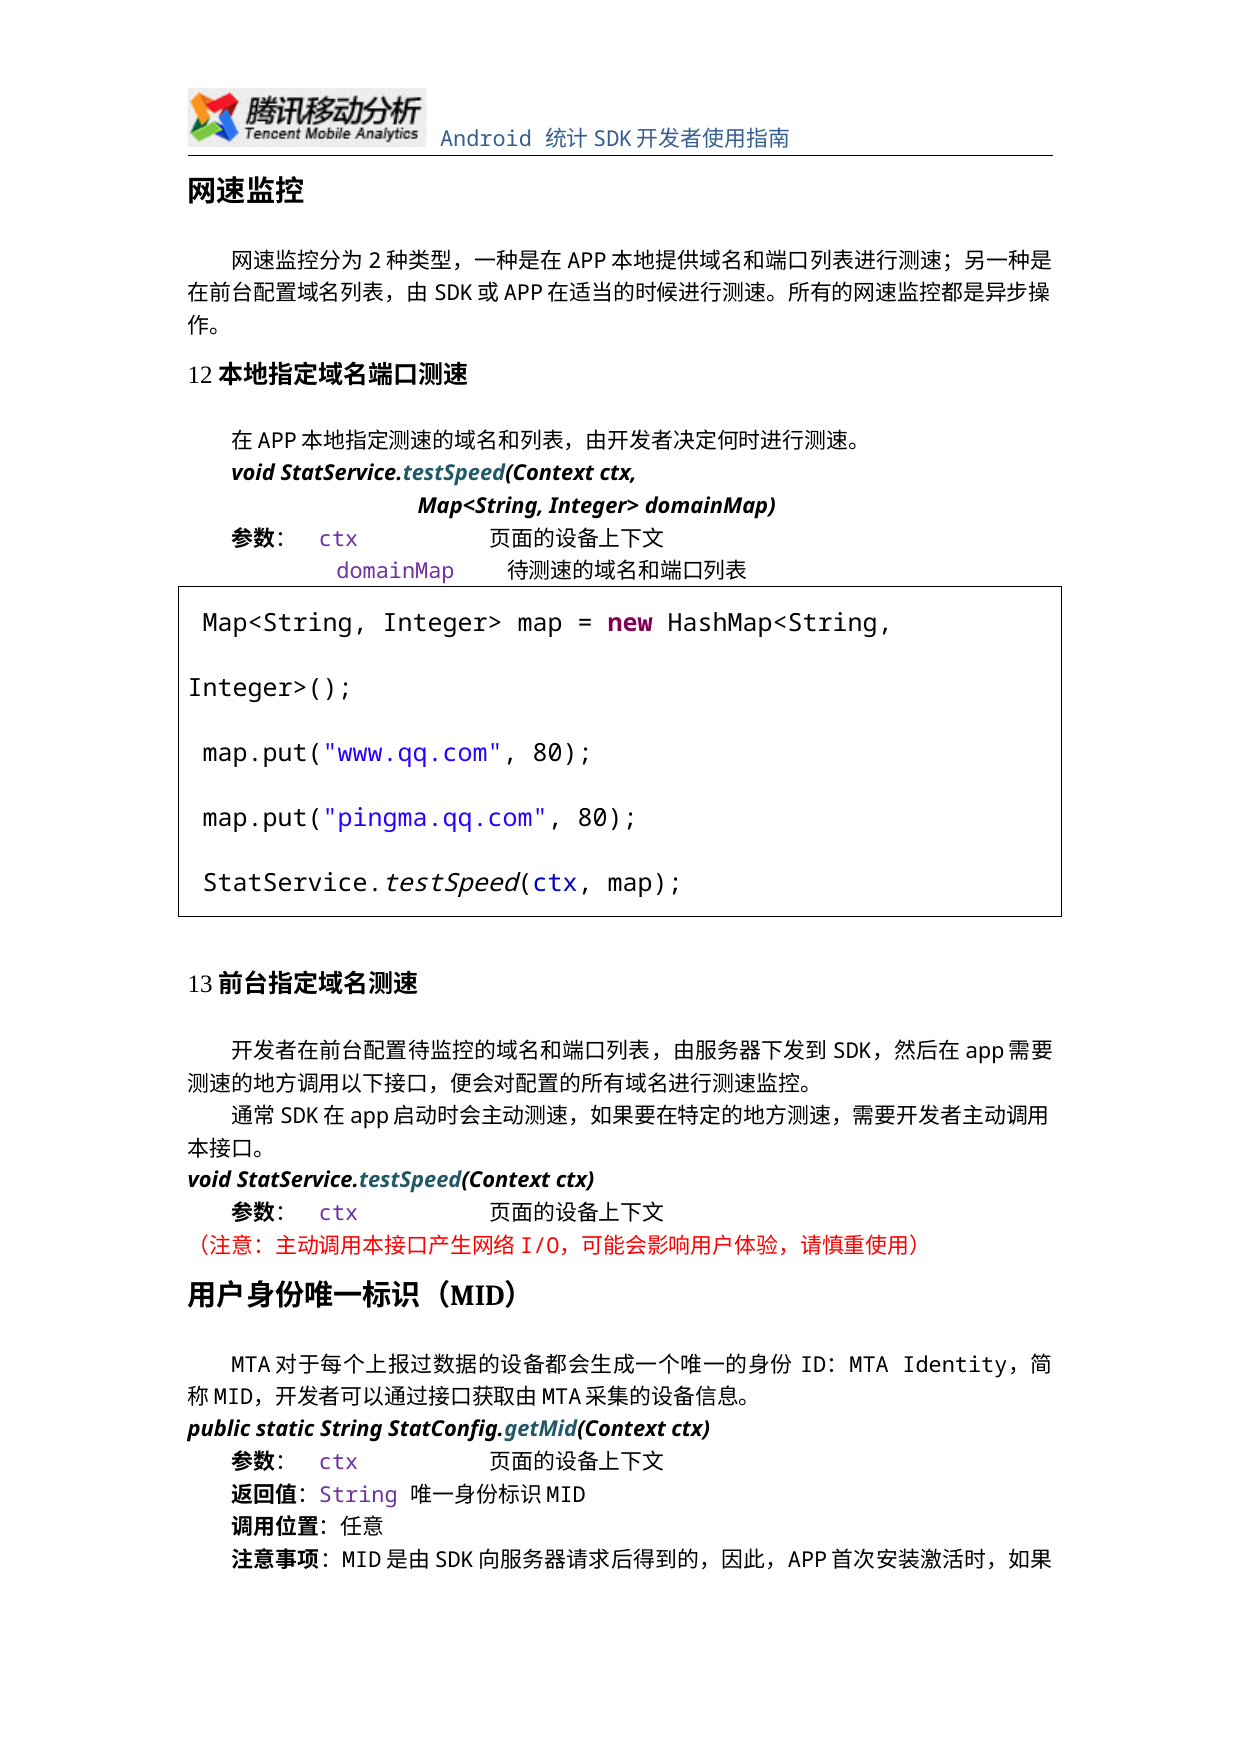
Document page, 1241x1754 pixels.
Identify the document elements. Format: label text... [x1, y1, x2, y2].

text void StatService.testSpeed(Context ctx) [187, 1163, 1053, 1195]
subtitle 本地指定域名端口测速 [187, 340, 1053, 405]
text 参数： ctx 页面的设备上下文 [187, 1444, 1053, 1476]
text void StatService.testSpeed(Context ctx, [187, 456, 1053, 488]
text MTA对于每个上报过数据的设备都会生成一个唯一的身份ID：MTA Identity，简称MID，开发者可以通过接口获取由MTA采集的设备信息。 [187, 1346, 1053, 1411]
text （注意：主动调用本接口产生网络I/O，可能会影响用户体验，请慎重使用） [187, 1228, 1053, 1260]
text 调用位置：任意 [187, 1509, 1053, 1541]
subtitle 网速监控 [187, 156, 1053, 221]
subtitle 前台指定域名测速 [187, 949, 1053, 1014]
text 在APP本地指定测速的域名和列表，由开发者决定何时进行测速。 [231, 423, 1053, 456]
text 参数： ctx 页面的设备上下文 [187, 521, 1053, 553]
text Map<String, Integer> domainMap) [187, 488, 1053, 521]
text 参数： ctx 页面的设备上下文 [187, 1195, 1053, 1228]
text map.put("pingma.qq.com", 80); [187, 784, 1053, 846]
text map.put("www.qq.com", 80); [187, 719, 1053, 784]
text 注意事项：MID是由SDK向服务器请求后得到的，因此，APP首次安装激活时，如果没有上报过数据，获取到的MID可能为默认值"0"。 [187, 1541, 1053, 1574]
text 开发者在前台配置待监控的域名和端口列表，由服务器下发到SDK，然后在app需要测速的地方调用以下接口，便会对配置的所有域名进行测速监控。 [187, 1033, 1053, 1098]
text 网速监控分为2种类型，一种是在APP本地提供域名和端口列表进行测速；另一种是在前台配置域名列表，由SDK或APP在适当的时候进行测速。所有的网速监控都是异步操作。 [187, 243, 1053, 340]
text public static String StatConfig.getMid(Context ctx) [187, 1411, 1053, 1444]
text Map<String, Integer> map = new HashMap<String, Integer>(); [179, 587, 1061, 719]
text 返回值：String 唯一身份标识MID [187, 1476, 1053, 1509]
subtitle 用户身份唯一标识（MID） [187, 1260, 1053, 1325]
text StatService.testSpeed(ctx, map); [179, 846, 1061, 916]
text domainMap 待测速的域名和端口列表 [187, 553, 1053, 586]
picture [187, 88, 427, 147]
text 通常SDK在app启动时会主动测速，如果要在特定的地方测速，需要开发者主动调用本接口。 [187, 1098, 1053, 1163]
